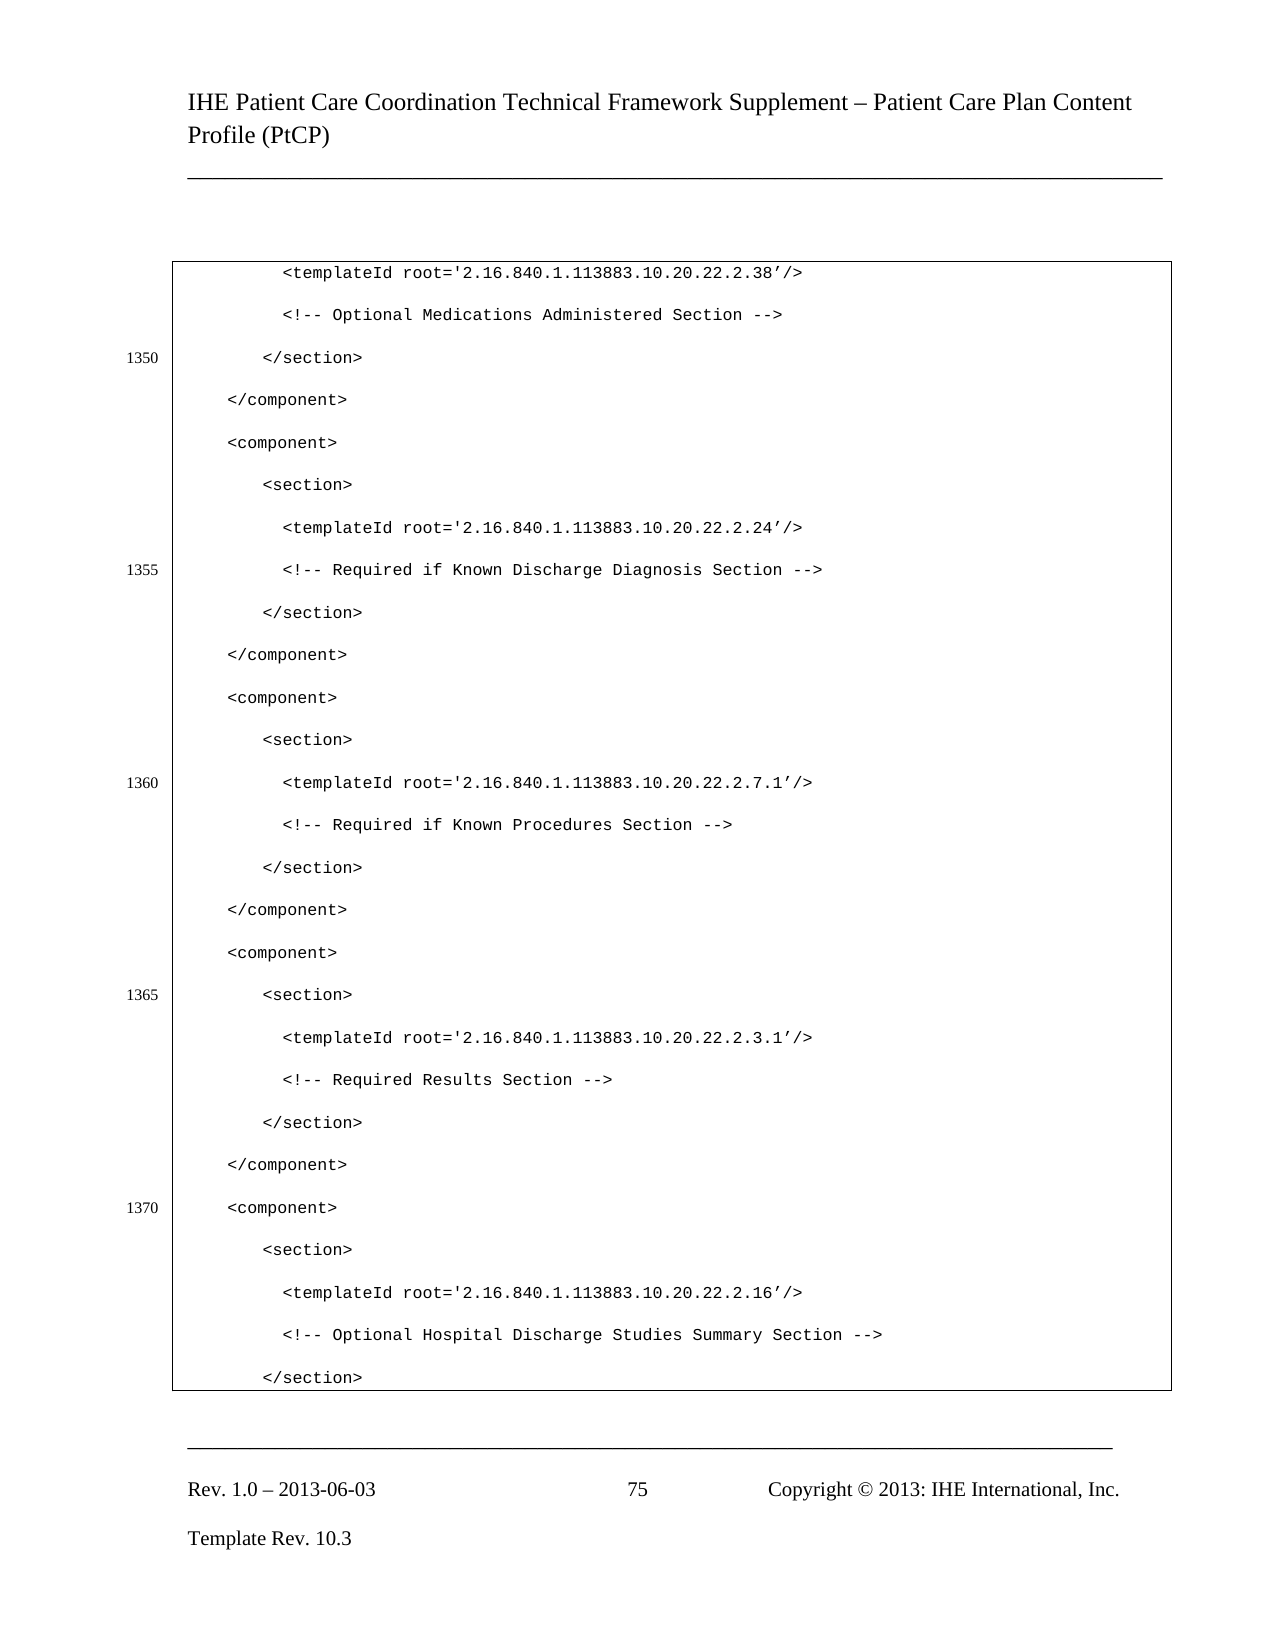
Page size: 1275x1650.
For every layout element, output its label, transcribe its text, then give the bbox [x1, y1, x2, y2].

text <templateId root='2.16.840.1.113883.10.20.22.2.7.1’/> [173, 771, 1171, 793]
text <component> [173, 686, 1171, 708]
text <section> [173, 1239, 1171, 1261]
text </section> [173, 856, 1171, 878]
text <section> [173, 729, 1171, 751]
text </section> [173, 346, 1171, 368]
text <component> [173, 431, 1171, 453]
text <!-- Optional Medications Administered Section --> [173, 304, 1171, 326]
text <!-- Required if Known Discharge Diagnosis Section --> [173, 559, 1171, 581]
text </section> [173, 1111, 1171, 1133]
text <component> [173, 941, 1171, 963]
text <!-- Required if Known Procedures Section --> [173, 814, 1171, 836]
text </component> [173, 1154, 1171, 1176]
text </component> [173, 644, 1171, 666]
text <templateId root='2.16.840.1.113883.10.20.22.2.24’/> [173, 516, 1171, 538]
text </component> [173, 899, 1171, 921]
text <templateId root='2.16.840.1.113883.10.20.22.2.3.1’/> [173, 1026, 1171, 1048]
text <component> [173, 1196, 1171, 1218]
text </component> [173, 389, 1171, 411]
text <templateId root='2.16.840.1.113883.10.20.22.2.38’/> [173, 262, 1171, 283]
text <!-- Required Results Section --> [173, 1069, 1171, 1091]
text <templateId root='2.16.840.1.113883.10.20.22.2.16’/> [173, 1281, 1171, 1303]
text <section> [173, 474, 1171, 496]
text </section> [173, 601, 1171, 623]
text <!-- Optional Hospital Discharge Studies Summary Section --> [173, 1324, 1171, 1346]
text </section> [173, 1366, 1171, 1390]
text <section> [173, 984, 1171, 1006]
